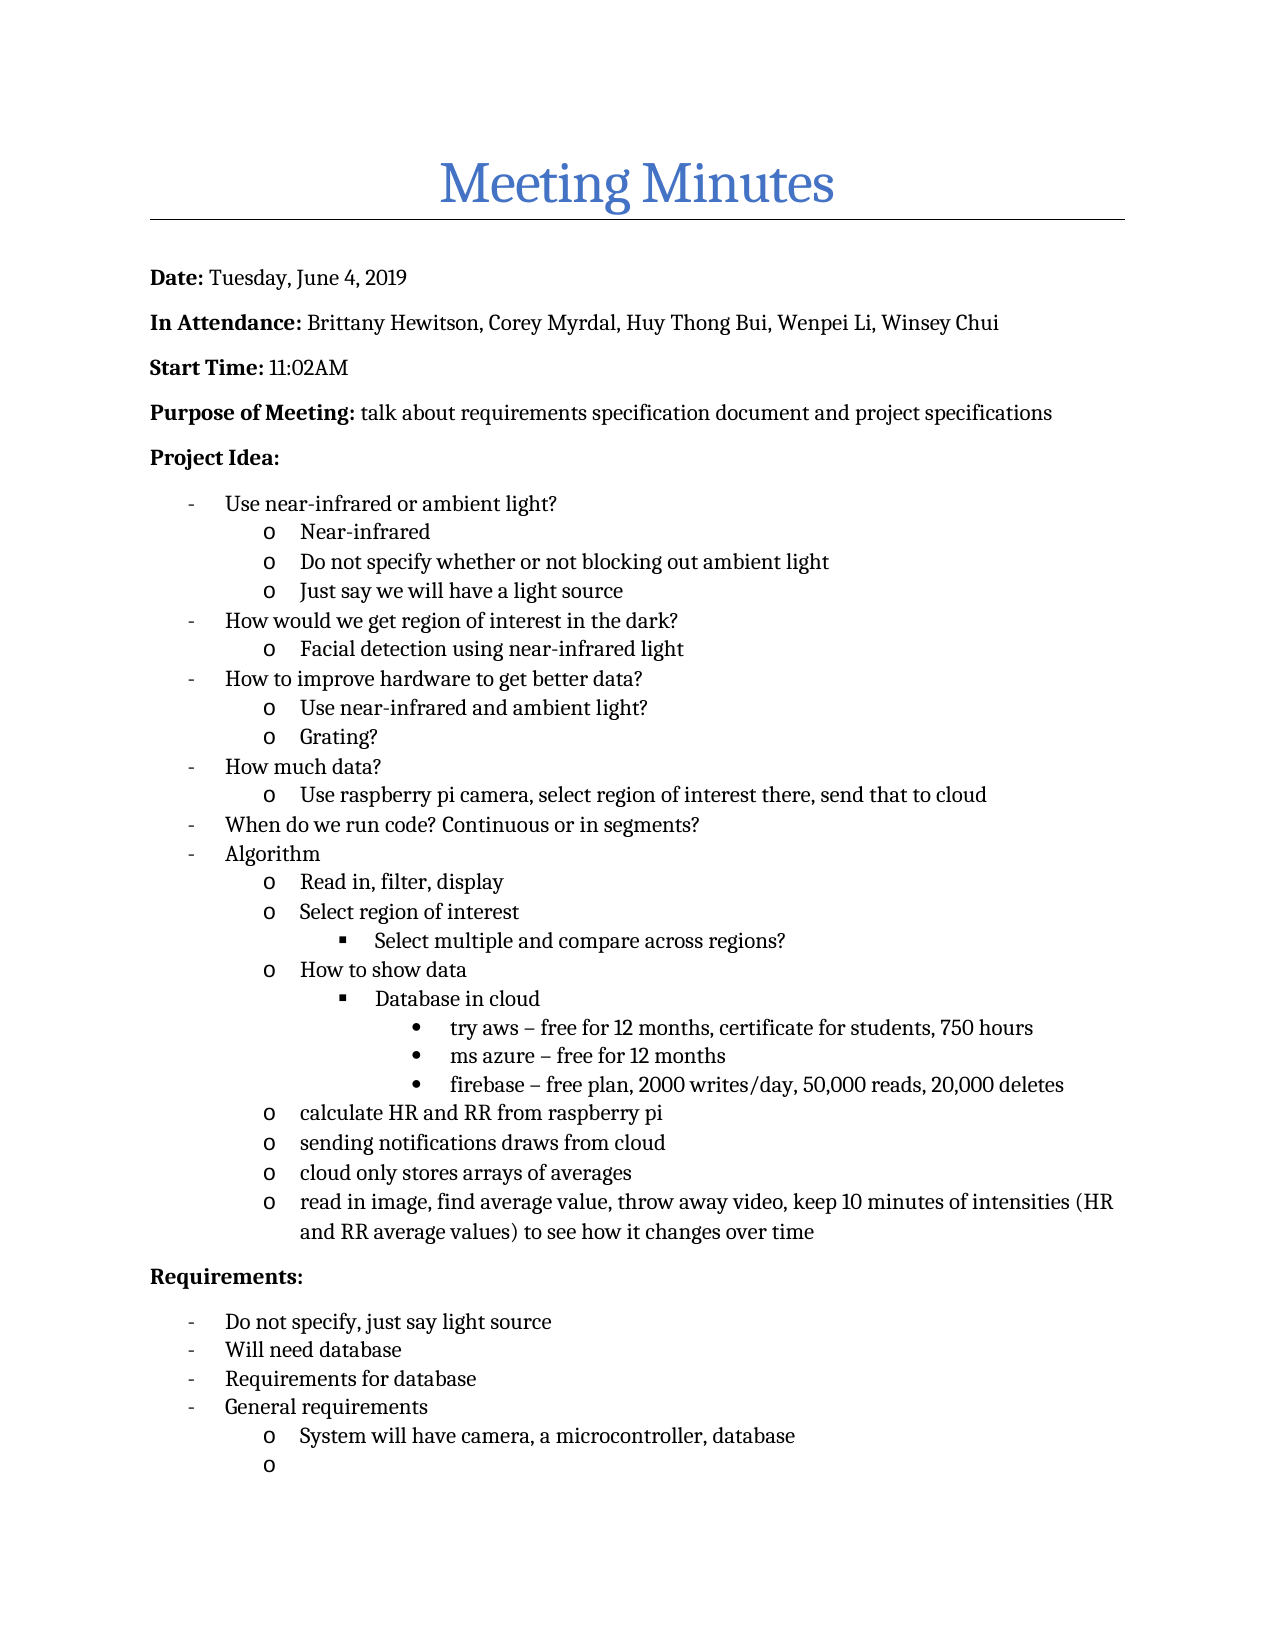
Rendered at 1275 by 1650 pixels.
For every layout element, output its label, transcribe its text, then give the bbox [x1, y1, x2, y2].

list Do not specify, just say light source [187, 1309, 1125, 1335]
list Select multiple and compare across regions? [337, 928, 1125, 954]
list System will have camera, a microcontroller, database [262, 1423, 1125, 1450]
list Just say we will have a light source [262, 578, 1125, 606]
list How to show data [262, 957, 1125, 984]
list Algorithm [187, 840, 1125, 867]
list General requirements [187, 1394, 1125, 1421]
list Will need database [187, 1337, 1125, 1364]
text Project Idea: [150, 445, 1125, 472]
list How much data? [187, 754, 1125, 780]
list Grating? [262, 724, 1125, 752]
list calculate HR and RR from raspberry pi [262, 1100, 1125, 1127]
text Start Time: 11:02AM [150, 355, 1125, 381]
list How would we get region of interest in the dark? [187, 608, 1125, 634]
list read in image, find average value, throw away video, keep 10 minutes of intensities (HR and RR average values) to see how it changes over time [262, 1189, 1125, 1245]
list Requirements for database [187, 1366, 1125, 1392]
text Purpose of Meeting: talk about requirements specification document and project specifications [150, 400, 1125, 426]
list Database in cloud [337, 986, 1125, 1013]
text Date: Tuesday, June 4, 2019 [150, 265, 1125, 291]
list Do not specify whether or not blocking out ambient light [262, 548, 1125, 576]
list How to improve hardware to get better data? [187, 666, 1125, 692]
list Select region of interest [262, 898, 1125, 926]
list Use near-infrared and ambient light? [262, 694, 1125, 722]
list cloud only stores arrays of averages [262, 1159, 1125, 1187]
list try aws – free for 12 months, certificate for students, 750 hours [412, 1015, 1125, 1041]
list Use raspberry pi camera, select region of interest there, send that to cloud [262, 782, 1125, 810]
list ms azure – free for 12 months [412, 1043, 1125, 1069]
list Use near-infrared or ambient light? [187, 490, 1125, 517]
list sending notifications draws from cloud [262, 1130, 1125, 1157]
text In Attendance: Brittany Hewitson, Corey Myrdal, Huy Thong Bui, Wenpei Li, Winsey Chui [150, 310, 1125, 336]
title Meeting Minutes [150, 150, 1125, 219]
list firebase – free plan, 2000 writes/day, 50,000 reads, 20,000 deletes [412, 1072, 1125, 1098]
list When do we run code? Continuous or in segments? [187, 812, 1125, 838]
text Requirements: [150, 1264, 1125, 1290]
list Facial detection using near-infrared light [262, 636, 1125, 664]
list Near-infrared [262, 519, 1125, 546]
list Read in, filter, display [262, 869, 1125, 896]
